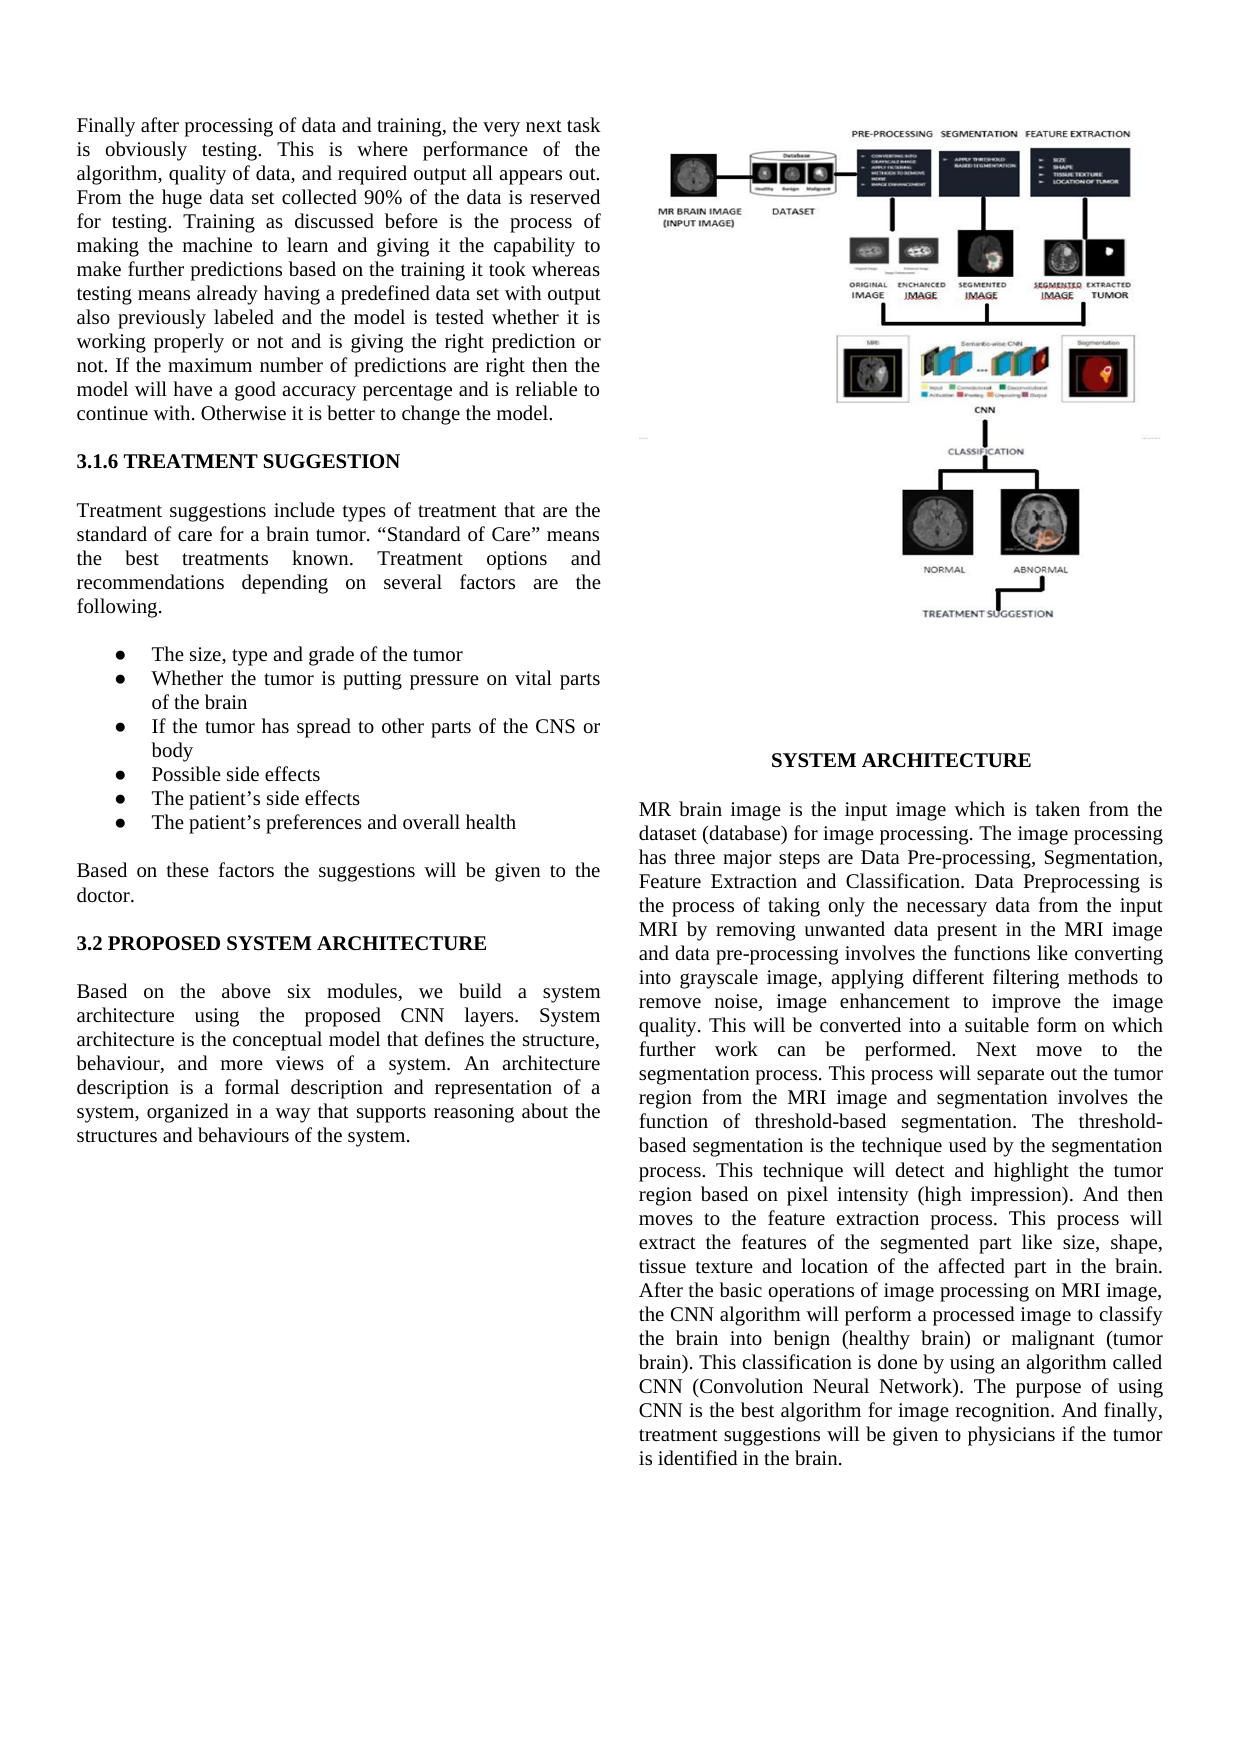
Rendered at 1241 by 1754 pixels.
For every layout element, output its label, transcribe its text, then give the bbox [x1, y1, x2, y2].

list Whether the tumor is putting pressure on vital parts of the brain [114, 666, 601, 714]
text Based on the above six modules, we build a system architecture using the proposed CNN layers. System architecture is the conceptual model that defines the structure, behaviour, and more views of a system. An architecture description is a formal description and representation of a system, organized in a way that supports reasoning about the structures and behaviours of the system. [76, 979, 601, 1147]
text Treatment suggestions include types of treatment that are the standard of care for a brain tumor. “Standard of Care” means the best treatments known. Treatment options and recommendations depending on several factors are the following. [76, 497, 601, 618]
list If the tumor has spread to other parts of the CNS or body [114, 714, 601, 762]
text 3.2 PROPOSED SYSTEM ARCHITECTURE [76, 931, 601, 955]
text Based on these factors the suggestions will be given to the doctor. [76, 858, 601, 907]
list The size, type and grade of the tumor [114, 642, 601, 666]
list Possible side effects [114, 762, 601, 786]
text 3.1.6 TREATMENT SUGGESTION [76, 449, 601, 473]
text Finally after processing of data and training, the very next task is obviously testing. This is where performance of the algorithm, quality of data, and required output all appears out. From the huge data set collected 90% of the data is reserved for testing. Training as discussed before is the process of making the machine to learn and giving it the capability to make further predictions based on the training it took whereas testing means already having a predefined data set with output also previously labeled and the model is tested whether it is working properly or not and is giving the right prediction or not. If the maximum number of predictions are right then the model will have a good accuracy percentage and is reliable to continue with. Otherwise it is better to change the model. [76, 112, 601, 425]
text SYSTEM ARCHITECTURE [639, 748, 1164, 772]
text MR brain image is the input image which is taken from the dataset (database) for image processing. The image processing has three major steps are Data Pre-processing, Segmentation, Feature Extraction and Classification. Data Preprocessing is the process of taking only the necessary data from the input MRI by removing unwanted data present in the MRI image and data pre-processing involves the functions like converting into grayscale image, applying different filtering methods to remove noise, image enhancement to improve the image quality. This will be converted into a suitable form on which further work can be performed. Next move to the segmentation process. This process will separate out the tumor region from the MRI image and segmentation involves the function of threshold-based segmentation. The threshold-based segmentation is the technique used by the segmentation process. This technique will detect and highlight the tumor region based on pixel intensity (high impression). And then moves to the feature extraction process. This process will extract the features of the segmented part like size, shape, tissue texture and location of the affected part in the brain. After the basic operations of image processing on MRI image, the CNN algorithm will perform a processed image to classify the brain into benign (healthy brain) or malignant (tumor brain). This classification is done by using an algorithm called CNN (Convolution Neural Network). The purpose of using CNN is the best algorithm for image recognition. And finally, treatment suggestions will be given to physicians if the tumor is identified in the brain. [639, 797, 1164, 1470]
picture [638, 112, 1164, 648]
list The patient’s side effects [114, 786, 601, 810]
list The patient’s preferences and overall health [114, 810, 601, 834]
